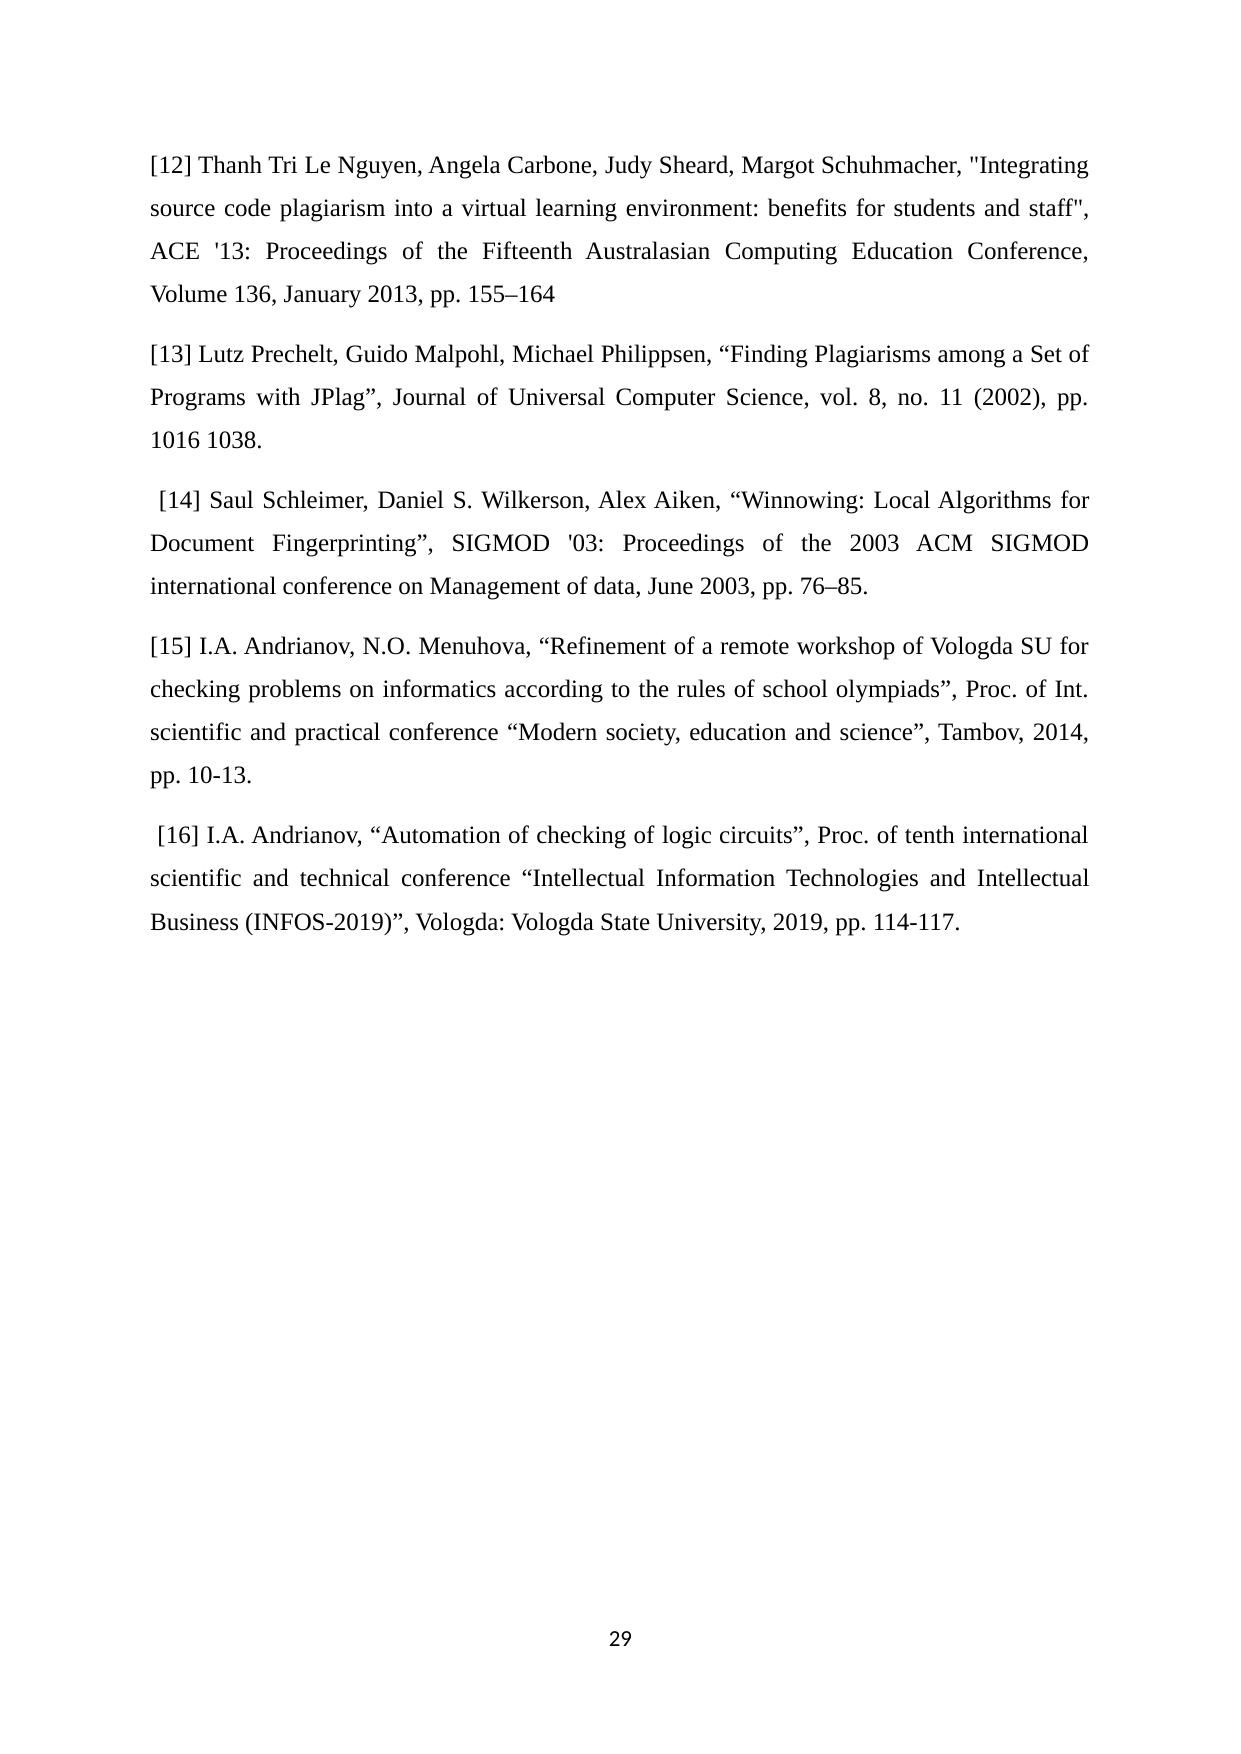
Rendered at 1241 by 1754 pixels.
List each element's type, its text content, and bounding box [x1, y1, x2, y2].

text [16] I.A. Andrianov, “Automation of checking of logic circuits”, Proc. of tenth international scientific and technical conference “Intellectual Information Technologies and Intellectual Business (INFOS-2019)”, Vologda: Vologda State University, 2019, pp. 114-117. [150, 820, 1090, 935]
text [15] I.A. Andrianov, N.O. Menuhova, “Refinement of a remote workshop of Vologda SU for checking problems on informatics according to the rules of school olympiads”, Proc. of Int. scientific and practical conference “Modern society, education and science”, Tambov, 2014, pp. 10-13. [150, 631, 1090, 789]
text [13] Lutz Prechelt, Guido Malpohl, Michael Philippsen, “Finding Plagiarisms among a Set of Programs with JPlag”, Journal of Universal Computer Science, vol. 8, no. 11 (2002), pp. 1016 1038. [150, 339, 1090, 454]
text [14] Saul Schleimer, Daniel S. Wilkerson, Alex Aiken, “Winnowing: Local Algorithms for Document Fingerprinting”, SIGMOD '03: Proceedings of the 2003 ACM SIGMOD international conference on Management of data, June 2003, pp. 76–85. [150, 485, 1090, 600]
text [12] Thanh Tri Le Nguyen, Angela Carbone, Judy Sheard, Margot Schuhmacher, "Integrating source code plagiarism into a virtual learning environment: benefits for students and staff", ACE '13: Proceedings of the Fifteenth Australasian Computing Education Conference, Volume 136, January 2013, pp. 155–164 [150, 150, 1090, 308]
